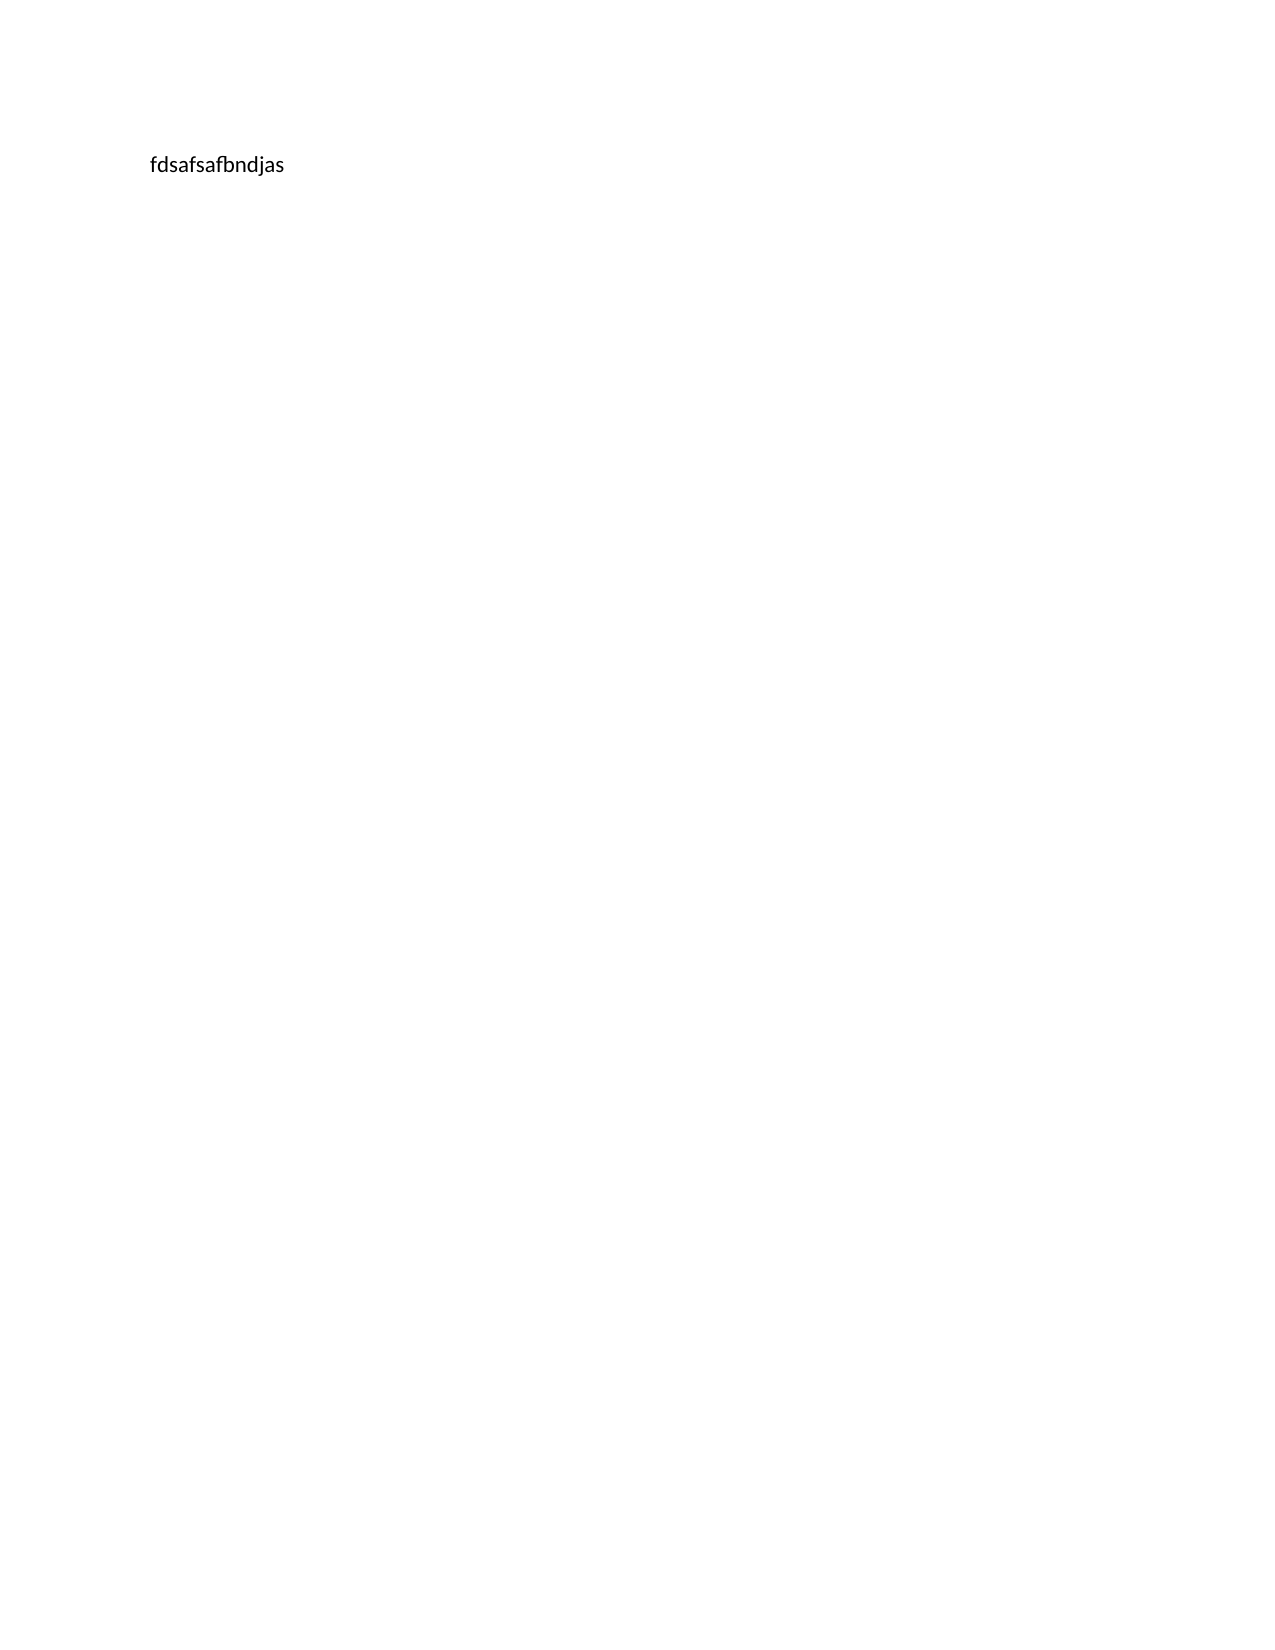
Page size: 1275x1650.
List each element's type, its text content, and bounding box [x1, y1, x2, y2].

text fdsafsafbndjas [150, 150, 1125, 178]
